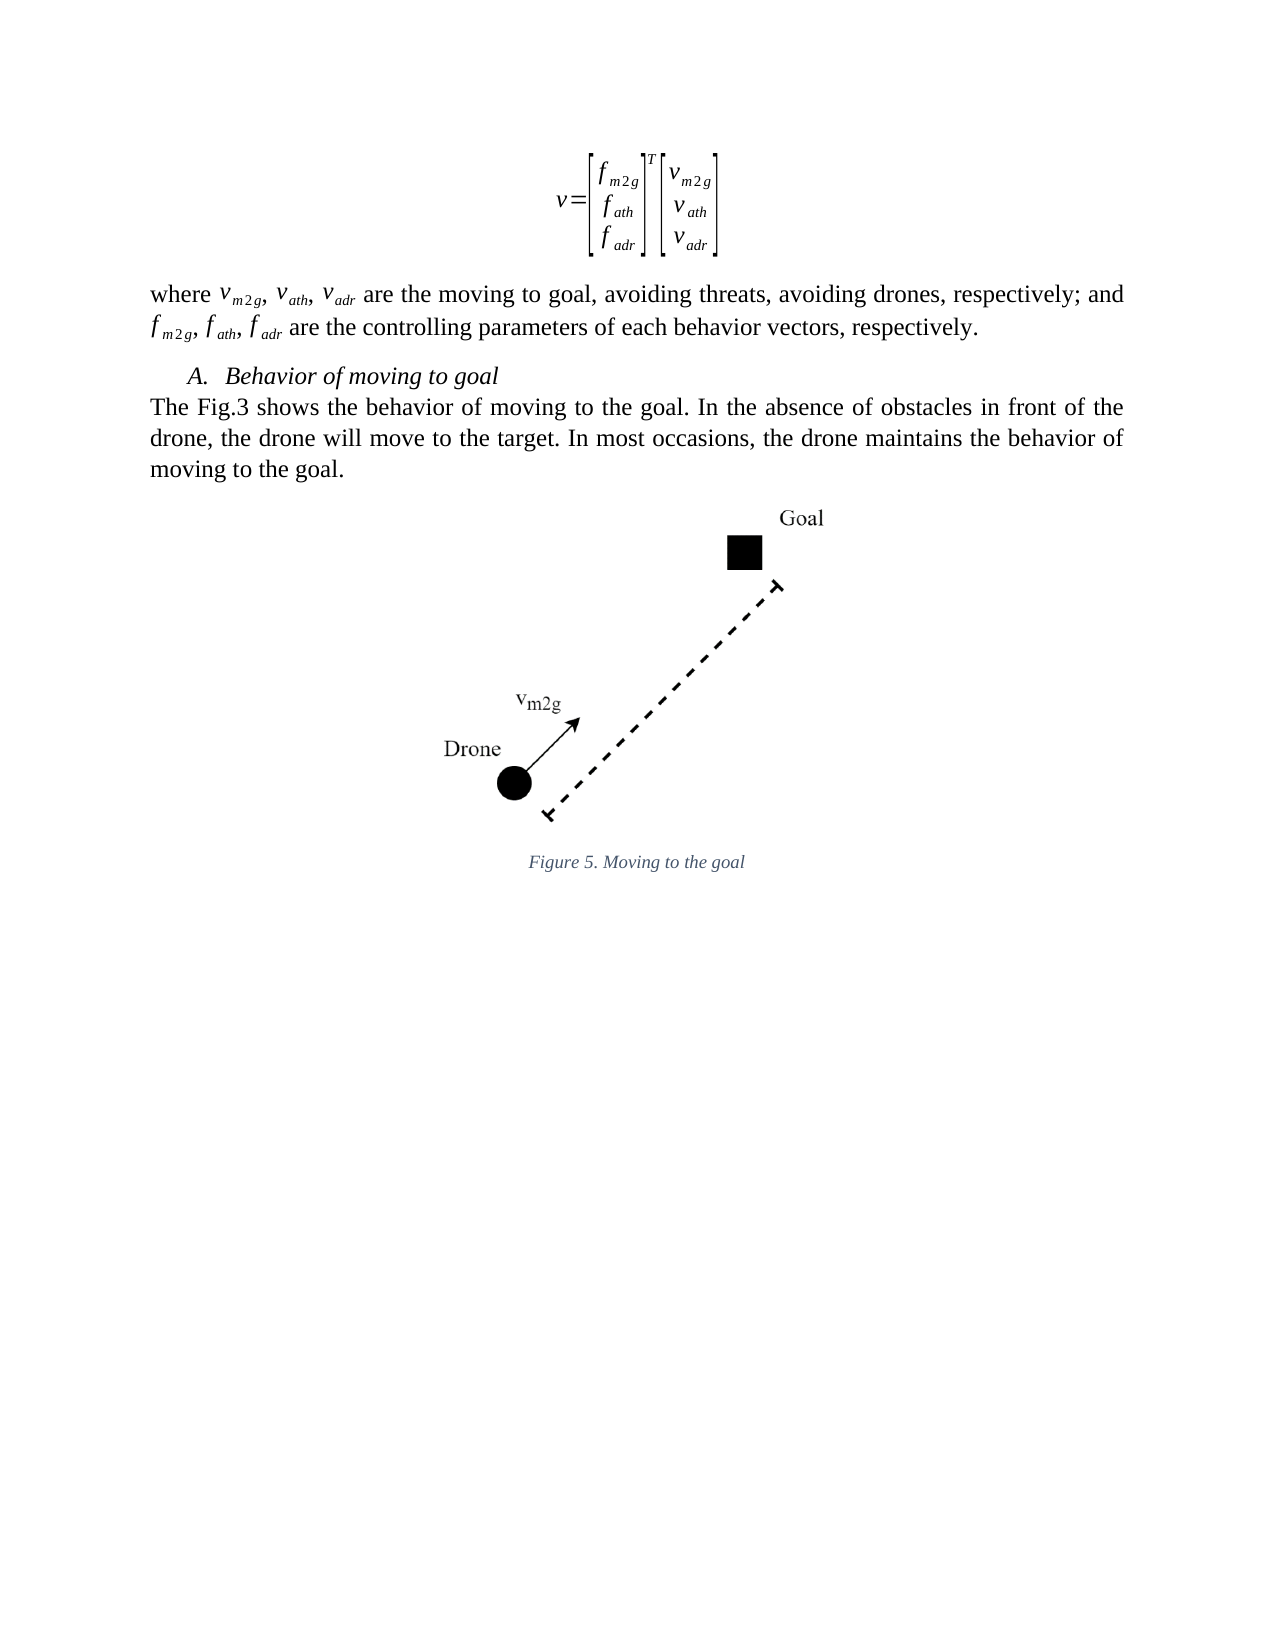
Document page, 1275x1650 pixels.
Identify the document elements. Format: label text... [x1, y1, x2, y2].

subtitle Behavior of moving to goal [187, 361, 1125, 390]
picture [431, 502, 844, 833]
text The Fig.3 shows the behavior of moving to the goal. In the absence of obstacles in front of the drone, the drone will move to the target. In most occasions, the drone maintains the behavior of moving to the goal. [150, 392, 1125, 483]
text where , , are the moving to goal, avoiding threats, avoiding drones, respectively; and , , are the controlling parameters of each behavior vectors, respectively. [150, 277, 1125, 342]
